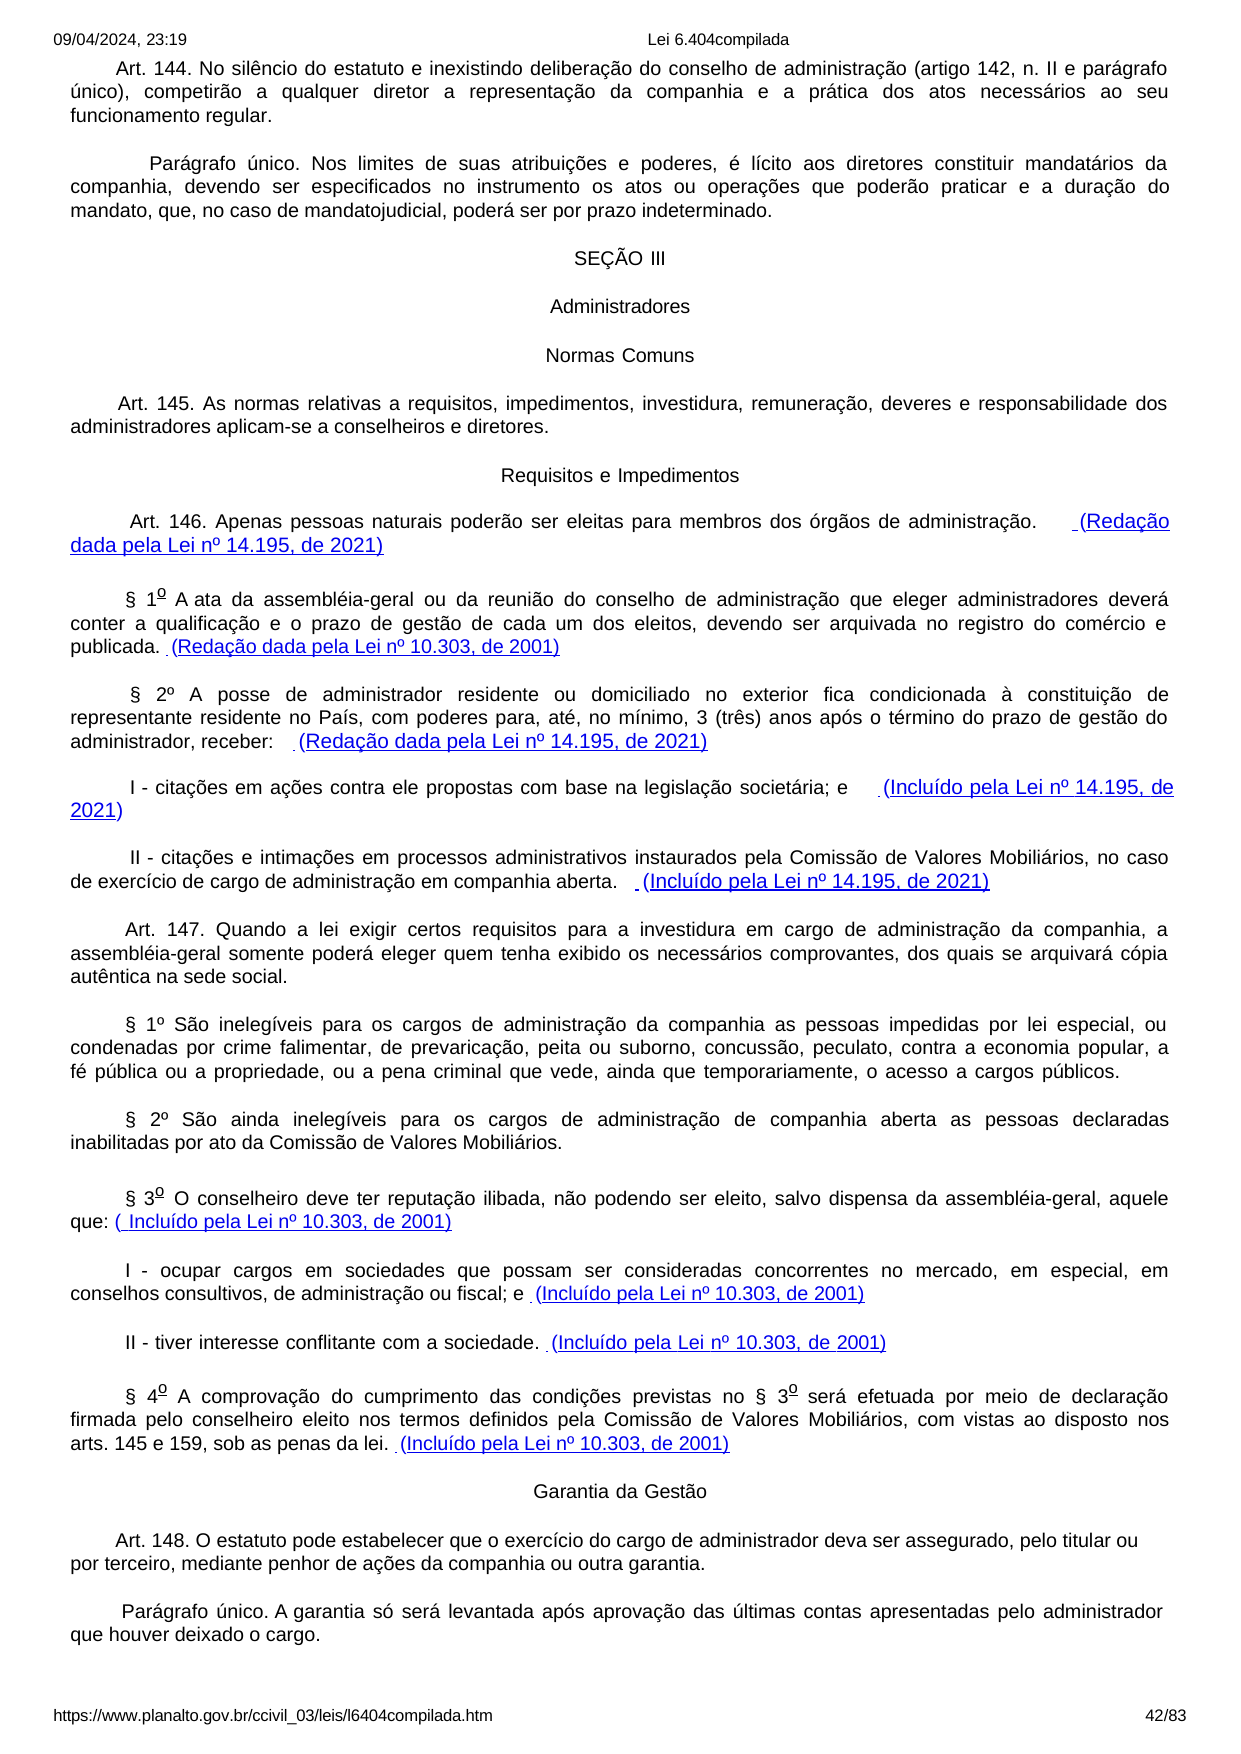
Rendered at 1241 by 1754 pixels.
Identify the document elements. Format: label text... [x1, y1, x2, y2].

list - citações e intimações em processos administrativos instaurados pela Comissão de Valores Mobiliários, no caso de exercício de cargo de administração em companhia aberta. (Incluído pela Lei nº 14.195, de 2021) [70, 847, 1170, 893]
list - ocupar cargos em sociedades que possam ser consideradas concorrentes no mercado, em especial, em conselhos consultivos, de administração ou fiscal; e (Incluído pela Lei nº 10.303, de 2001) [70, 1259, 1170, 1305]
text SEÇÃO III [58, 247, 1182, 269]
text 2021) [70, 799, 1182, 823]
text Art. 146. Apenas pessoas naturais poderão ser eleitas para membros dos órgãos de administração. (Redação dada pela Lei nº 14.195, de 2021) [70, 510, 1170, 557]
text Administradores Normas Comuns [543, 295, 697, 366]
list - tiver interesse conflitante com a sociedade. (Incluído pela Lei nº 10.303, de 2001) [125, 1331, 1182, 1353]
list - citações em ações contra ele propostas com base na legislação societária; e (Incluído pela Lei nº 14.195, de [129, 775, 1182, 799]
text § 1º São inelegíveis para os cargos de administração da companhia as pessoas impedidas por lei especial, ou condenadas por crime falimentar, de prevaricação, peita ou suborno, concussão, peculato, contra a economia popular, a fé pública ou a propriedade, ou a pena criminal que vede, ainda que temporariamente, o acesso a cargos públicos. [70, 1013, 1170, 1082]
text Art. 145. As normas relativas a requisitos, impedimentos, investidura, remuneração, deveres e responsabilidade dos administradores aplicam-se a conselheiros e diretores. [70, 392, 1170, 438]
text Art. 147. Quando a lei exigir certos requisitos para a investidura em cargo de administração da companhia, a assembléia-geral somente poderá eleger quem tenha exibido os necessários comprovantes, dos quais se arquivará cópia autêntica na sede social. [70, 918, 1170, 987]
text Parágrafo único. A garantia só será levantada após aprovação das últimas contas apresentadas pelo administrador que houver deixado o cargo. [70, 1600, 1182, 1646]
text Parágrafo único. Nos limites de suas atribuições e poderes, é lícito aos diretores constituir mandatários da companhia, devendo ser especificados no instrumento os atos ou operações que poderão praticar e a duração do mandato, que, no caso de mandatojudicial, poderá ser por prazo indeterminado. [70, 152, 1170, 221]
text Art. 148. O estatuto pode estabelecer que o exercício do cargo de administrador deva ser assegurado, pelo titular ou por terceiro, mediante penhor de ações da companhia ou outra garantia. [70, 1528, 1162, 1574]
text Requisitos e Impedimentos [58, 463, 1182, 486]
text § 3o O conselheiro deve ter reputação ilibada, não podendo ser eleito, salvo dispensa da assembléia-geral, aquele que: ( Incluído pela Lei nº 10.303, de 2001) [70, 1180, 1170, 1233]
text § 1o A ata da assembléia-geral ou da reunião do conselho de administração que eleger administradores deverá conter a qualificação e o prazo de gestão de cada um dos eleitos, devendo ser arquivada no registro do comércio e publicada. (Redação dada pela Lei nº 10.303, de 2001) [70, 581, 1170, 658]
text Garantia da Gestão [58, 1480, 1182, 1503]
text Art. 144. No silêncio do estatuto e inexistindo deliberação do conselho de administração (artigo 142, n. II e parágrafo único), competirão a qualquer diretor a representação da companhia e a prática dos atos necessários ao seu funcionamento regular. [70, 57, 1170, 126]
text § 4o A comprovação do cumprimento das condições previstas no § 3o será efetuada por meio de declaração firmada pelo conselheiro eleito nos termos definidos pela Comissão de Valores Mobiliários, com vistas ao disposto nos arts. 145 e 159, sob as penas da lei. (Incluído pela Lei nº 10.303, de 2001) [70, 1378, 1170, 1454]
text § 2º A posse de administrador residente ou domiciliado no exterior fica condicionada à constituição de representante residente no País, com poderes para, até, no mínimo, 3 (três) anos após o término do prazo de gestão do administrador, receber: (Redação dada pela Lei nº 14.195, de 2021) [70, 683, 1170, 753]
text § 2º São ainda inelegíveis para os cargos de administração de companhia aberta as pessoas declaradas inabilitadas por ato da Comissão de Valores Mobiliários. [70, 1108, 1170, 1154]
